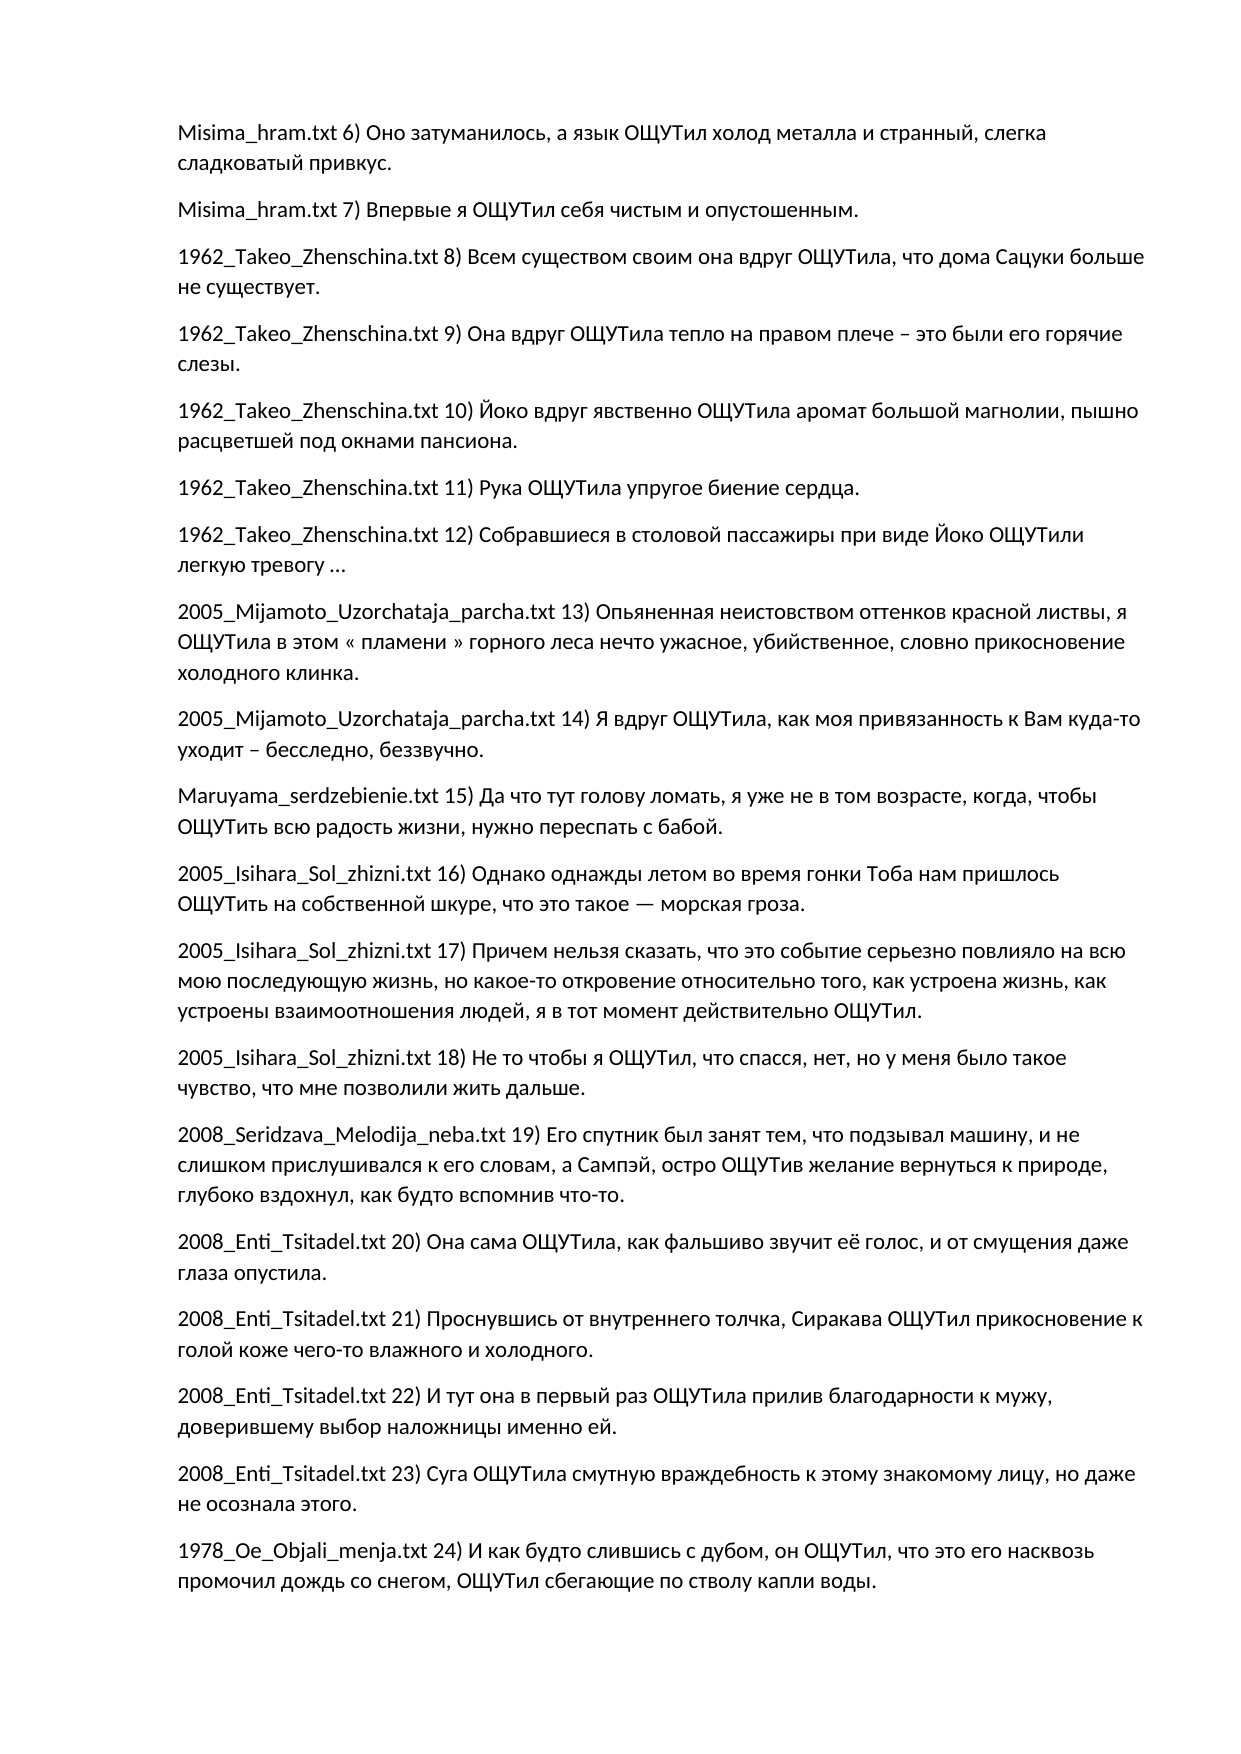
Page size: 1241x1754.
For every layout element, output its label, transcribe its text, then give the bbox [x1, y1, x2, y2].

text 2008_Enti_Tsitadel.txt 22) И тут она в первый раз ОЩУТила прилив благодарности к мужу, доверившему выбор наложницы именно ей. [177, 1382, 1152, 1440]
text 1962_Takeo_Zhenschina.txt 12) Собравшиеся в столовой пассажиры при виде Йоко ОЩУТили легкую тревогу … [177, 520, 1152, 578]
text 1962_Takeo_Zhenschina.txt 8) Всем существом своим она вдруг ОЩУТила, что дома Сацуки больше не существует. [177, 242, 1152, 300]
text Misima_hram.txt 7) Впервые я ОЩУТил себя чистым и опустошенным. [177, 195, 1152, 223]
text 1962_Takeo_Zhenschina.txt 10) Йоко вдруг явственно ОЩУТила аромат большой магнолии, пышно расцветшей под окнами пансиона. [177, 396, 1152, 454]
text Maruyama_serdzebienie.txt 15) Да что тут голову ломать, я уже не в том возрасте, когда, чтобы ОЩУТить всю радость жизни, нужно переспать с бабой. [177, 782, 1152, 840]
text 2005_Isihara_Sol_zhizni.txt 18) Не то чтобы я ОЩУТил, что спасся, нет, но у меня было такое чувство, что мне позволили жить дальше. [177, 1043, 1152, 1101]
text 2005_Mijamoto_Uzorchataja_parcha.txt 13) Опьяненная неистовством оттенков красной листвы, я ОЩУТила в этом « пламени » горного леса нечто ужасное, убийственное, словно прикосновение холодного клинка. [177, 597, 1152, 686]
text 2005_Isihara_Sol_zhizni.txt 17) Причем нельзя сказать, что это событие серьезно повлияло на всю мою последующую жизнь, но какое-то откровение относительно того, как устроена жизнь, как устроены взаимоотношения людей, я в тот момент действительно ОЩУТил. [177, 936, 1152, 1024]
text 2008_Enti_Tsitadel.txt 23) Суга ОЩУТила смутную враждебность к этому знакомому лицу, но даже не осознала этого. [177, 1459, 1152, 1517]
text 2008_Enti_Tsitadel.txt 21) Проснувшись от внутреннего толчка, Сиракава ОЩУТил прикосновение к голой коже чего-то влажного и холодного. [177, 1304, 1152, 1363]
text 1962_Takeo_Zhenschina.txt 11) Рука ОЩУТила упругое биение сердца. [177, 473, 1152, 501]
text 1962_Takeo_Zhenschina.txt 9) Она вдруг ОЩУТила тепло на правом плече – это были его горячие слезы. [177, 319, 1152, 377]
text 2005_Isihara_Sol_zhizni.txt 16) Однако однажды летом во время гонки Тоба нам пришлось ОЩУТить на собственной шкуре, что это такое — морская гроза. [177, 859, 1152, 917]
text Misima_hram.txt 6) Оно затуманилось, а язык ОЩУТил холод металла и странный, слегка сладковатый привкус. [177, 118, 1152, 176]
text 2008_Seridzava_Melodija_neba.txt 19) Его спутник был занят тем, что подзывал машину, и не слишком прислушивался к его словам, а Сампэй, остро ОЩУТив желание вернуться к природе, глубоко вздохнул, как будто вспомнив что-то. [177, 1120, 1152, 1209]
text 2005_Mijamoto_Uzorchataja_parcha.txt 14) Я вдруг ОЩУТила, как моя привязанность к Вам куда-то уходит – бесследно, беззвучно. [177, 704, 1152, 763]
text 2008_Enti_Tsitadel.txt 20) Она сама ОЩУТила, как фальшиво звучит её голос, и от смущения даже глаза опустила. [177, 1227, 1152, 1286]
text 1978_Oe_Objali_menja.txt 24) И как будто слившись с дубом, он ОЩУТил, что это его насквозь промочил дождь со снегом, ОЩУТил сбегающие по стволу капли воды. [177, 1536, 1152, 1594]
